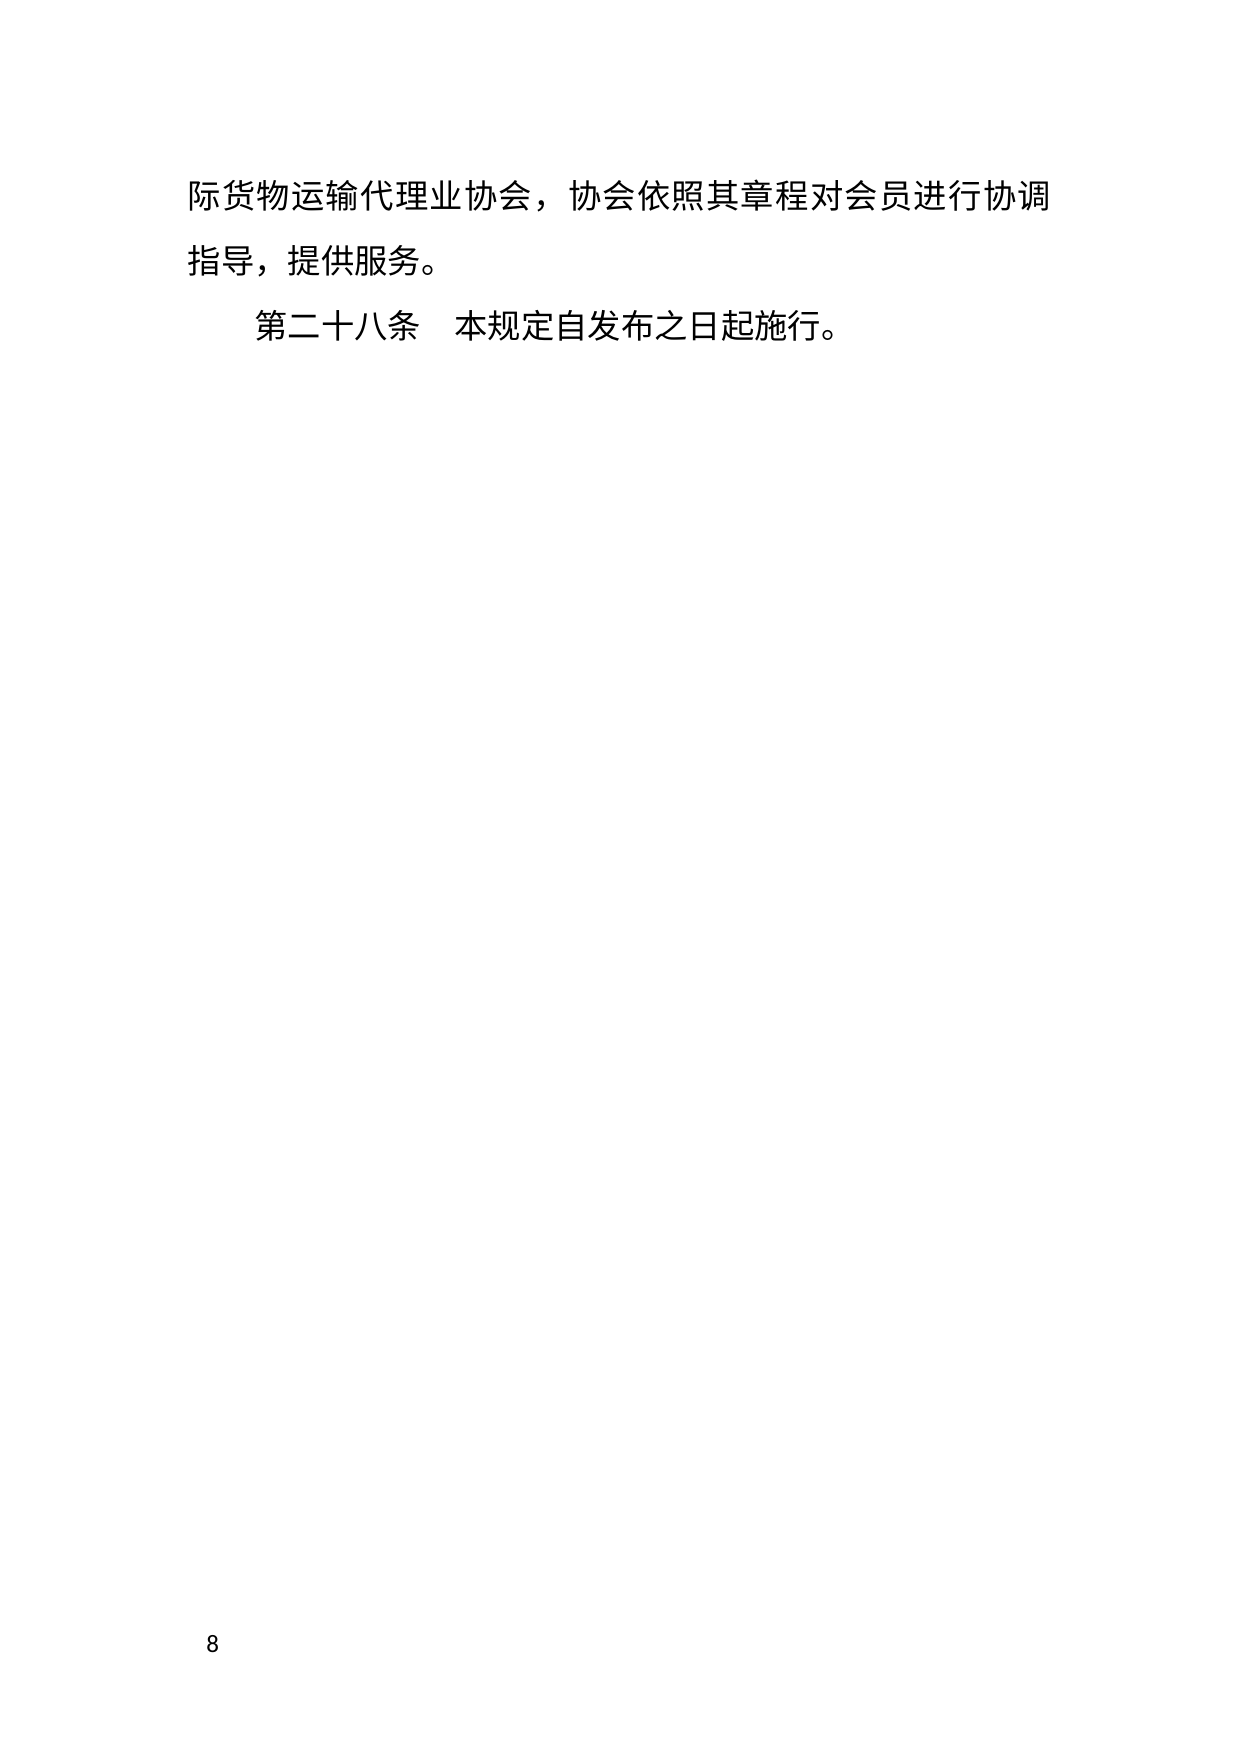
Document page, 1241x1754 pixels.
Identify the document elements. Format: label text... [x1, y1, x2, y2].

text 第二十八条 本规定自发布之日起施行。 [187, 292, 1053, 357]
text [187, 162, 1053, 292]
